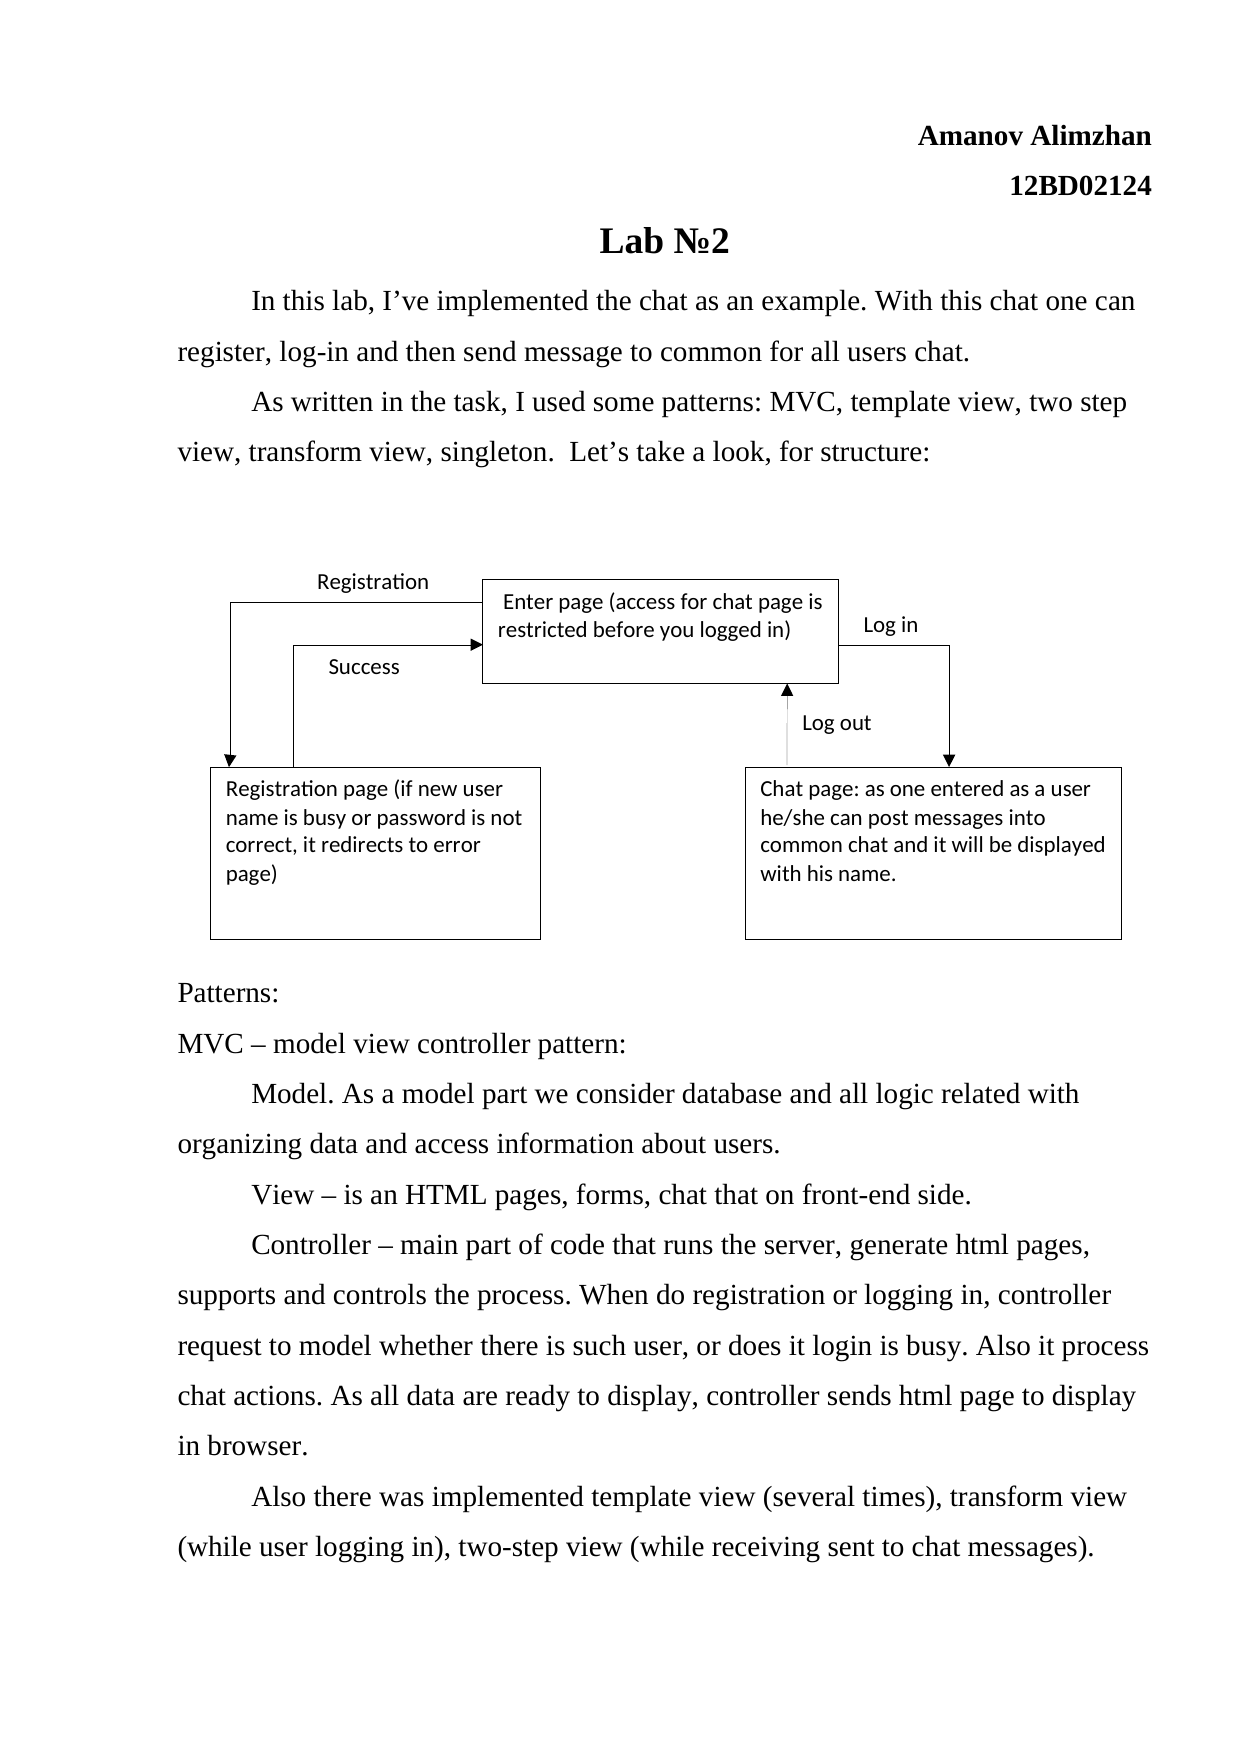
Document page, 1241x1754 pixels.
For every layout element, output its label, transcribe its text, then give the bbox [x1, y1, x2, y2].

text In this lab, I’ve implemented the chat as an example. With this chat one can register, log-in and then send message to common for all users chat. [177, 283, 1152, 367]
text 12BD02124 [177, 168, 1152, 202]
text Patterns: [177, 976, 1152, 1009]
text Controller – main part of code that runs the server, generate html pages, supports and controls the process. When do registration or logging in, controller request to model whether there is such user, or does it login is busy. Also it process chat actions. As all data are ready to display, controller sends html page to display in browser. [177, 1227, 1152, 1462]
text As written in the task, I used some patterns: MVC, template view, two step view, transform view, singleton. Let’s take a look, for structure: [177, 384, 1152, 468]
text View – is an HTML pages, forms, chat that on front-end side. [177, 1177, 1152, 1210]
text Lab №2 [177, 219, 1152, 262]
text Model. As a model part we consider database and all logic related with organizing data and access information about users. [177, 1076, 1152, 1160]
text Amanov Alimzhan [177, 118, 1152, 152]
text Also there was implemented template view (several times), transform view (while user logging in), two-step view (while receiving sent to chat messages). [177, 1479, 1152, 1562]
text MVC – model view controller pattern: [177, 1026, 1152, 1059]
